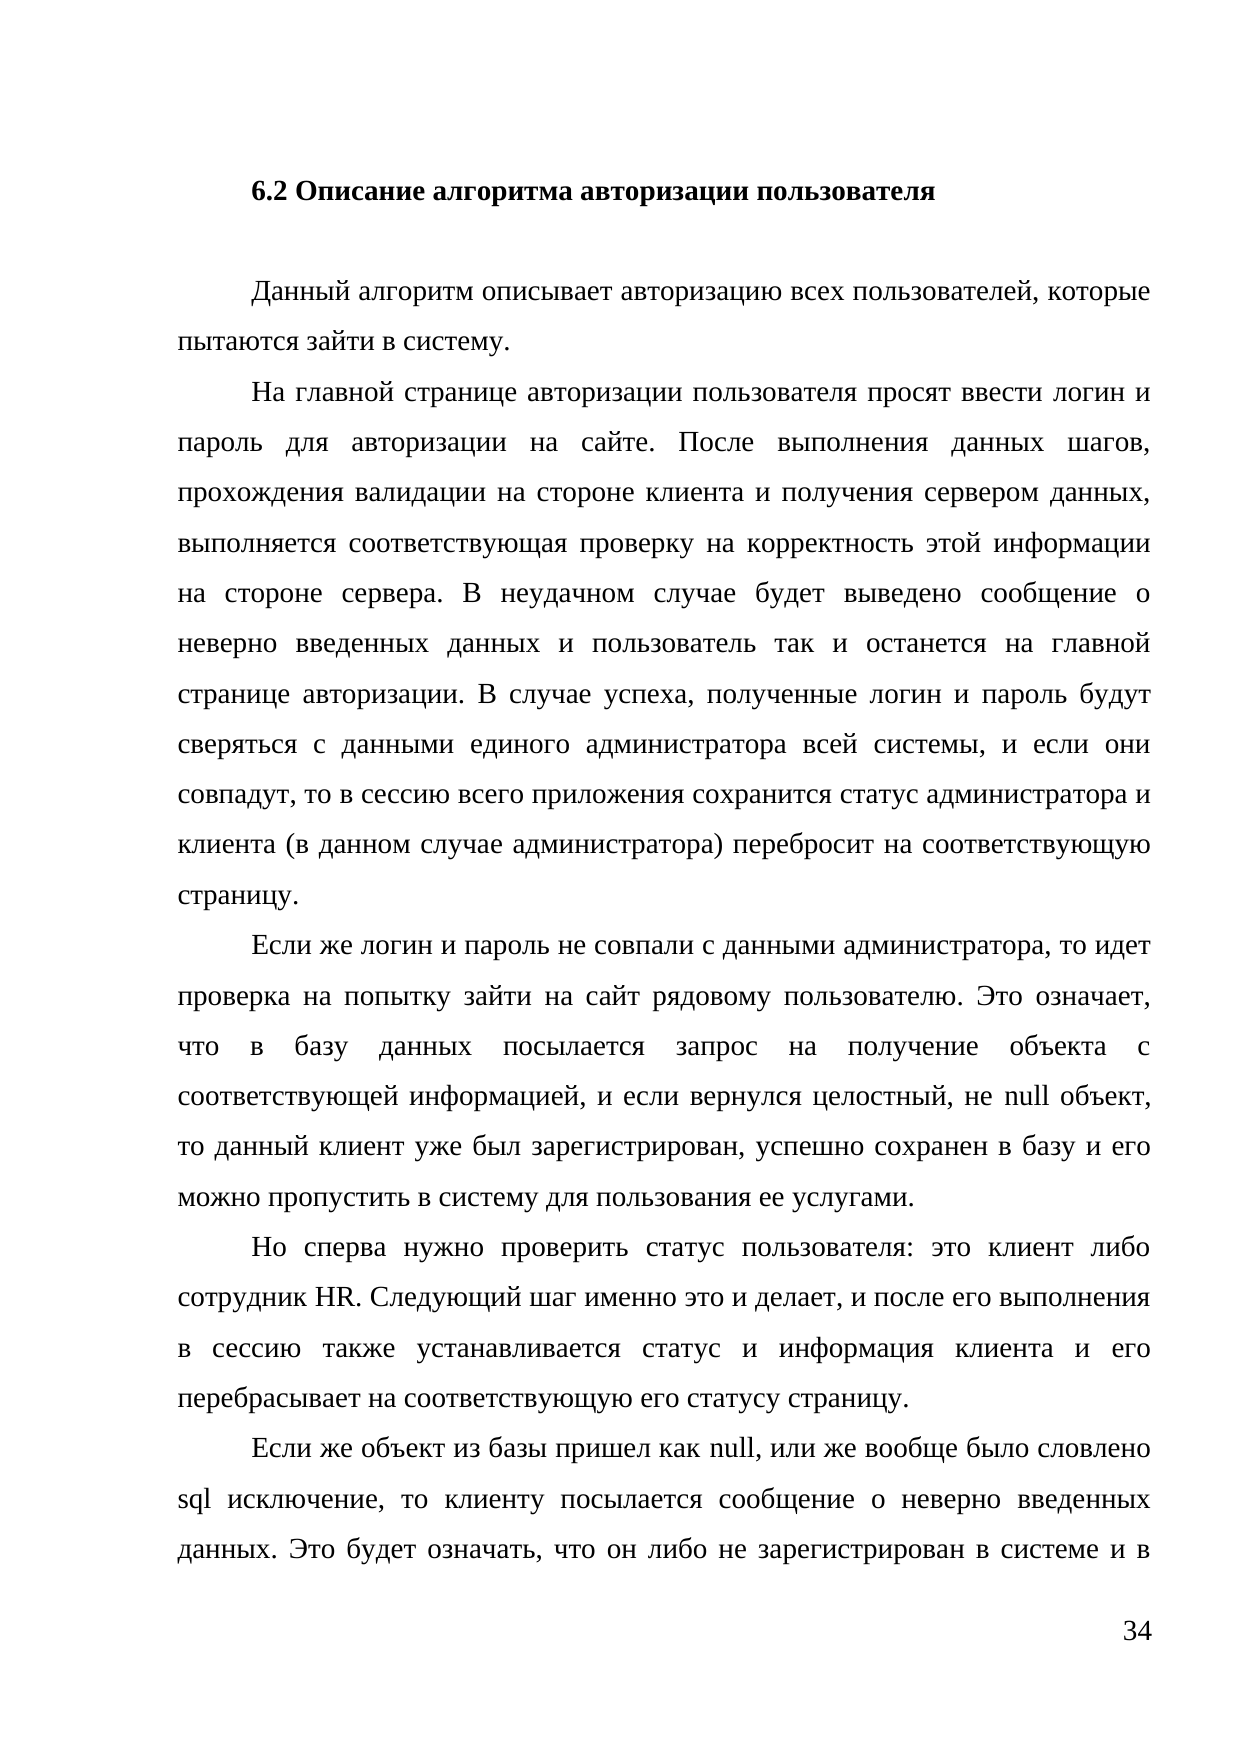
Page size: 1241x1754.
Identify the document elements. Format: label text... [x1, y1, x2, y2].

text Данный алгоритм описывает авторизацию всех пользователей, которые пытаются зайти в систему. [177, 273, 1152, 357]
text На главной странице авторизации пользователя просят ввести логин и пароль для авторизации на сайте. После выполнения данных шагов, прохождения валидации на стороне клиента и получения сервером данных, выполняется соответствующая проверку на корректность этой информации на стороне сервера. В неудачном случае будет выведено сообщение о неверно введенных данных и пользователь так и останется на главной странице авторизации. В случае успеха, полученные логин и пароль будут сверяться с данными единого администратора всей системы, и если они совпадут, то в сессию всего приложения сохранится статус администратора и клиента (в данном случае администратора) перебросит на соответствующую страницу. [177, 374, 1152, 911]
text Если же логин и пароль не совпали с данными администратора, то идет проверка на попытку зайти на сайт рядовому пользователю. Это означает, что в базу данных посылается запрос на получение объекта с соответствующей информацией, и если вернулся целостный, не null объект, то данный клиент уже был зарегистрирован, успешно сохранен в базу и его можно пропустить в систему для пользования ее услугами. [177, 927, 1152, 1212]
subtitle 6.2 Описание алгоритма авторизации пользователя [177, 173, 1152, 206]
text Но сперва нужно проверить статус пользователя: это клиент либо сотрудник HR. Следующий шаг именно это и делает, и после его выполнения в сессию также устанавливается статус и информация клиента и его перебрасывает на соответствующую его статусу страницу. [177, 1229, 1152, 1414]
